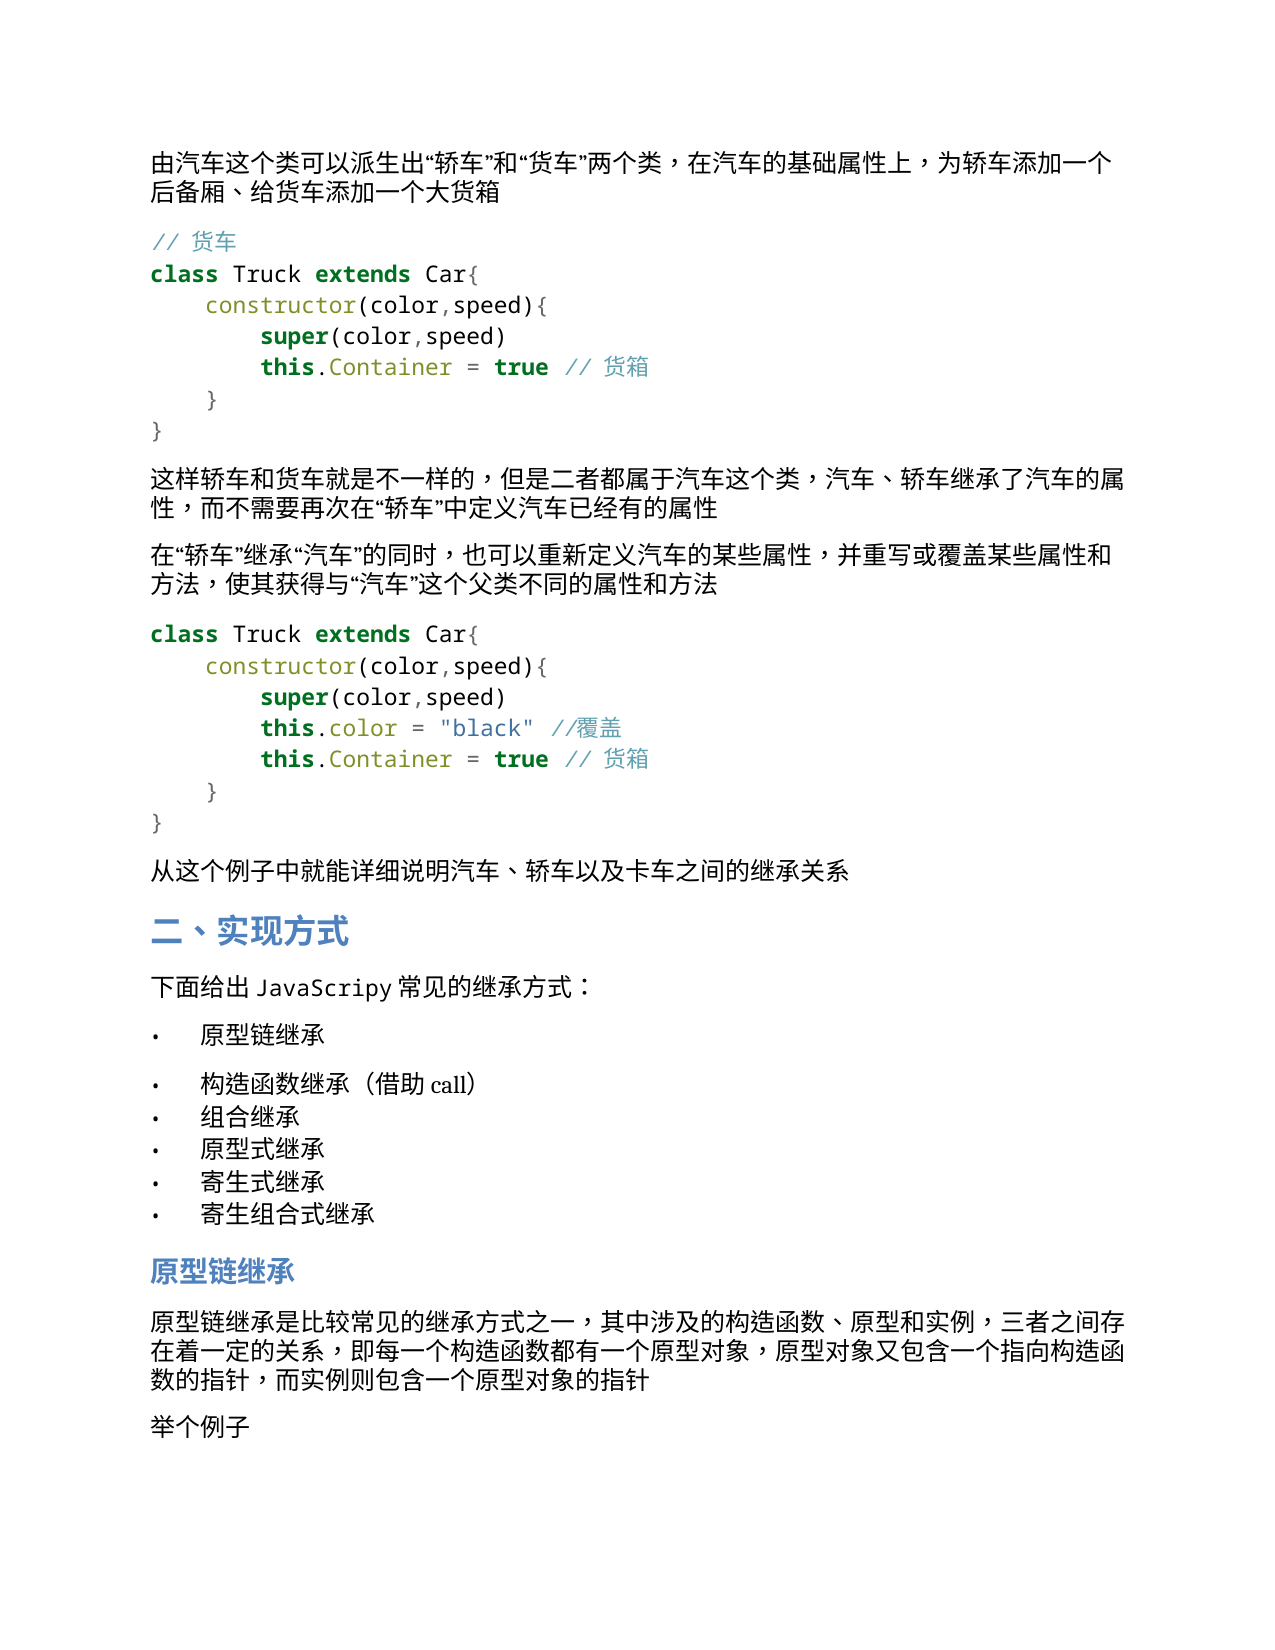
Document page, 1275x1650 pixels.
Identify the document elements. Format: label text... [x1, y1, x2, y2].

text 原型链继承是比较常见的继承方式之一，其中涉及的构造函数、原型和实例，三者之间存在着一定的关系，即每一个构造函数都有一个原型对象，原型对象又包含一个指向构造函数的指针，而实例则包含一个原型对象的指针 [150, 1309, 1125, 1396]
text 举个例子 [150, 1414, 1125, 1443]
text 从这个例子中就能详细说明汽车、轿车以及卡车之间的继承关系 [150, 858, 1125, 887]
list 组合继承 [150, 1104, 1125, 1132]
list 原型链继承 [150, 1022, 1125, 1050]
list 寄生式继承 [150, 1169, 1125, 1197]
text 下面给出JavaScripy常见的继承方式： [150, 972, 1125, 1003]
text class Truck extends Car{ constructor(color,speed){ super(color,speed) this.color = "black" //覆盖 this.Container = true // 货箱 } } [150, 618, 1125, 837]
list 寄生组合式继承 [150, 1201, 1125, 1230]
text 由汽车这个类可以派生出“轿车”和“货车”两个类，在汽车的基础属性上，为轿车添加一个后备厢、给货车添加一个大货箱 [150, 150, 1125, 207]
list 构造函数继承（借助 call） [150, 1071, 1125, 1100]
text 在“轿车”继承“汽车”的同时，也可以重新定义汽车的某些属性，并重写或覆盖某些属性和方法，使其获得与“汽车”这个父类不同的属性和方法 [150, 542, 1125, 599]
subtitle 原型链继承 [150, 1251, 1125, 1291]
text 这样轿车和货车就是不一样的，但是二者都属于汽车这个类，汽车、轿车继承了汽车的属性，而不需要再次在“轿车”中定义汽车已经有的属性 [150, 466, 1125, 523]
subtitle 二、实现方式 [150, 907, 1125, 953]
list 原型式继承 [150, 1136, 1125, 1165]
text // 货车 class Truck extends Car{ constructor(color,speed){ super(color,speed) this.Container = true // 货箱 } } [150, 226, 1125, 445]
